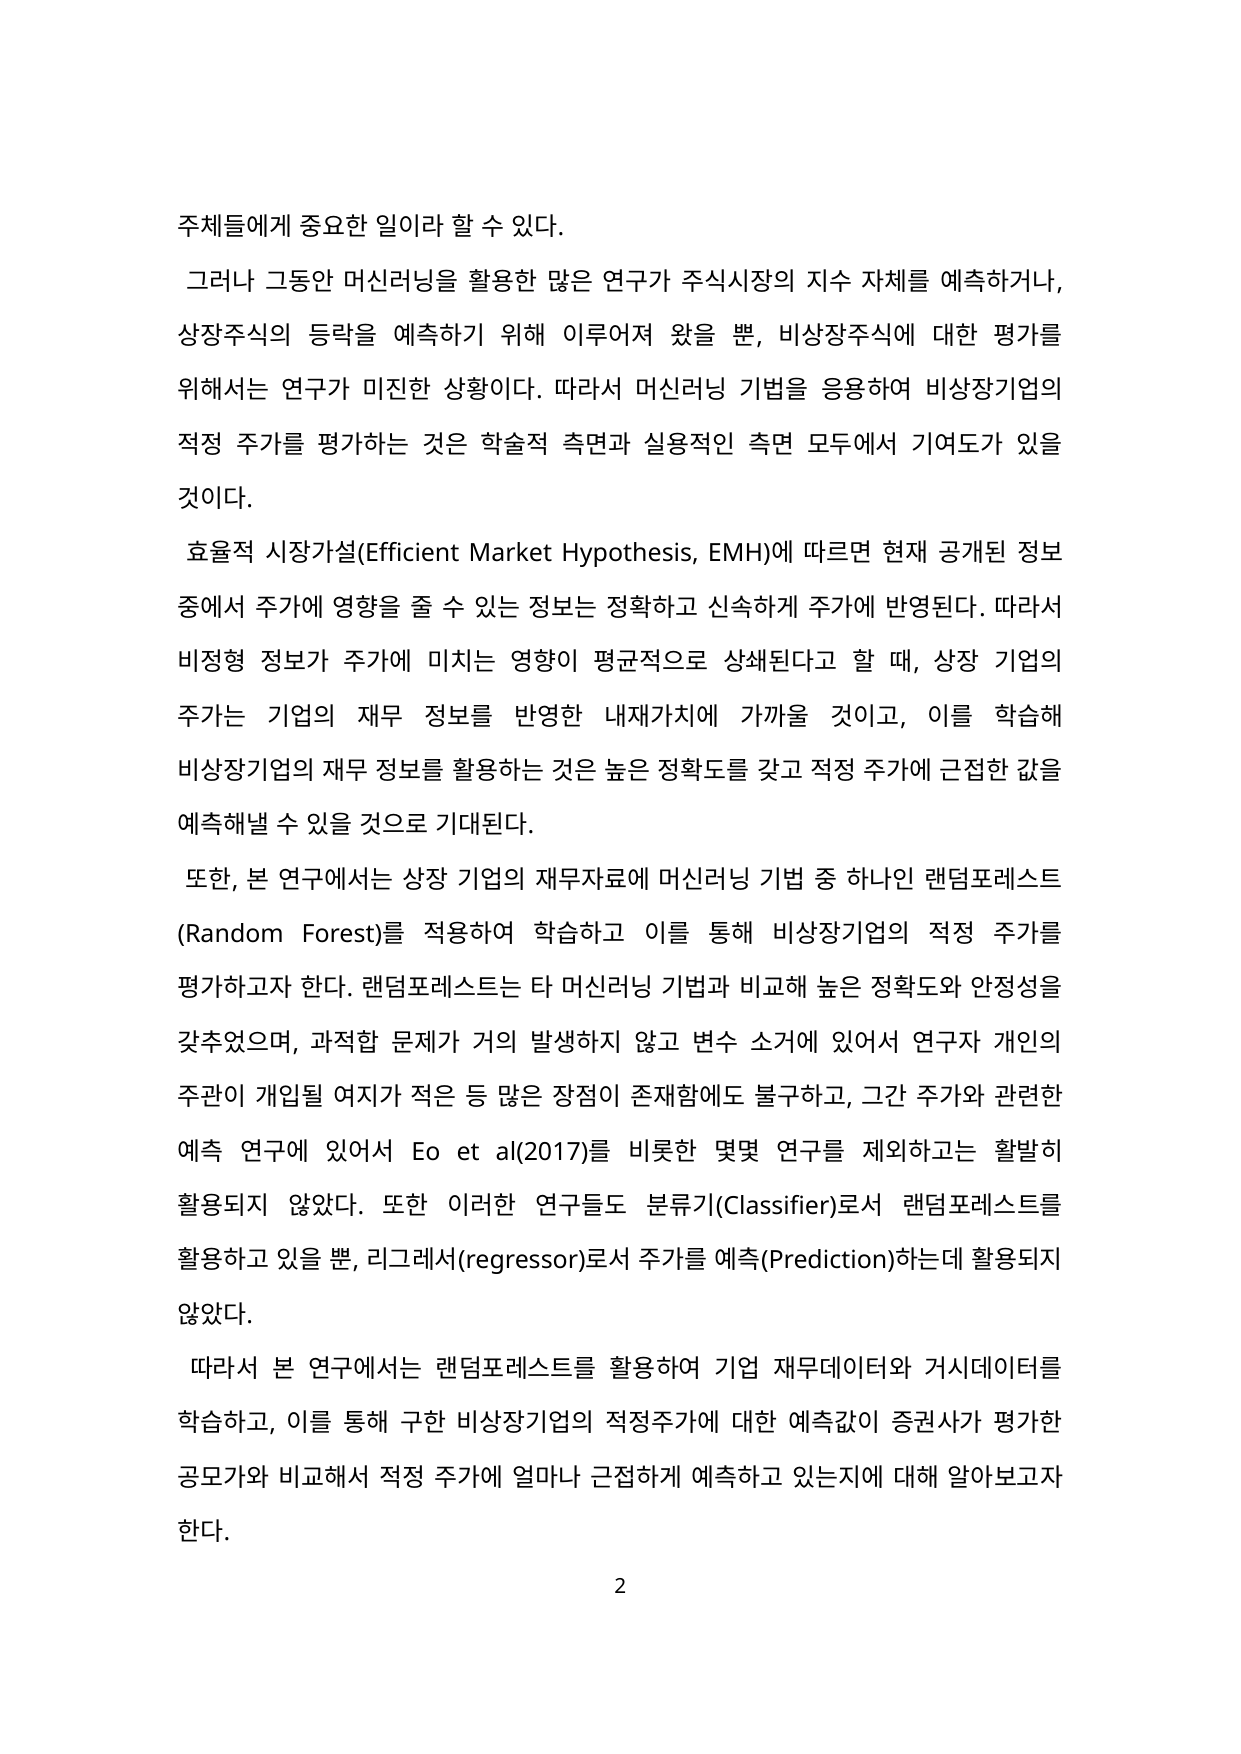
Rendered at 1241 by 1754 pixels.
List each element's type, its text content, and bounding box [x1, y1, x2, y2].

text 따라서 본 연구에서는 랜덤포레스트를 활용하여 기업 재무데이터와 거시데이터를 학습하고, 이를 통해 구한 비상장기업의 적정주가에 대한 예측값이 증권사가 평가한 공모가와 비교해서 적정 주가에 얼마나 근접하게 예측하고 있는지에 대해 알아보고자 한다. [177, 1348, 1063, 1548]
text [177, 207, 1063, 243]
text 효율적 시장가설(Efficient Market Hypothesis, EMH)에 따르면 현재 공개된 정보 중에서 주가에 영향을 줄 수 있는 정보는 정확하고 신속하게 주가에 반영된다. 따라서 비정형 정보가 주가에 미치는 영향이 평균적으로 상쇄된다고 할 때, 상장 기업의 주가는 기업의 재무 정보를 반영한 내재가치에 가까울 것이고, 이를 학습해 비상장기업의 재무 정보를 활용하는 것은 높은 정확도를 갖고 적정 주가에 근접한 값을 예측해낼 수 있을 것으로 기대된다. [177, 533, 1063, 841]
text 또한, 본 연구에서는 상장 기업의 재무자료에 머신러닝 기법 중 하나인 랜덤포레스트(Random Forest)를 적용하여 학습하고 이를 통해 비상장기업의 적정 주가를 평가하고자 한다. 랜덤포레스트는 타 머신러닝 기법과 비교해 높은 정확도와 안정성을 갖추었으며, 과적합 문제가 거의 발생하지 않고 변수 소거에 있어서 연구자 개인의 주관이 개입될 여지가 적은 등 많은 장점이 존재함에도 불구하고, 그간 주가와 관련한 예측 연구에 있어서 Eo et al(2017)를 비롯한 몇몇 연구를 제외하고는 활발히 활용되지 않았다. 또한 이러한 연구들도 분류기(Classifier)로서 랜덤포레스트를 활용하고 있을 뿐, 리그레서(regressor)로서 주가를 예측(Prediction)하는데 활용되지 않았다. [177, 859, 1063, 1330]
text 그러나 그동안 머신러닝을 활용한 많은 연구가 주식시장의 지수 자체를 예측하거나, 상장주식의 등락을 예측하기 위해 이루어져 왔을 뿐, 비상장주식에 대한 평가를 위해서는 연구가 미진한 상황이다. 따라서 머신러닝 기법을 응용하여 비상장기업의 적정 주가를 평가하는 것은 학술적 측면과 실용적인 측면 모두에서 기여도가 있을 것이다. [177, 261, 1063, 515]
